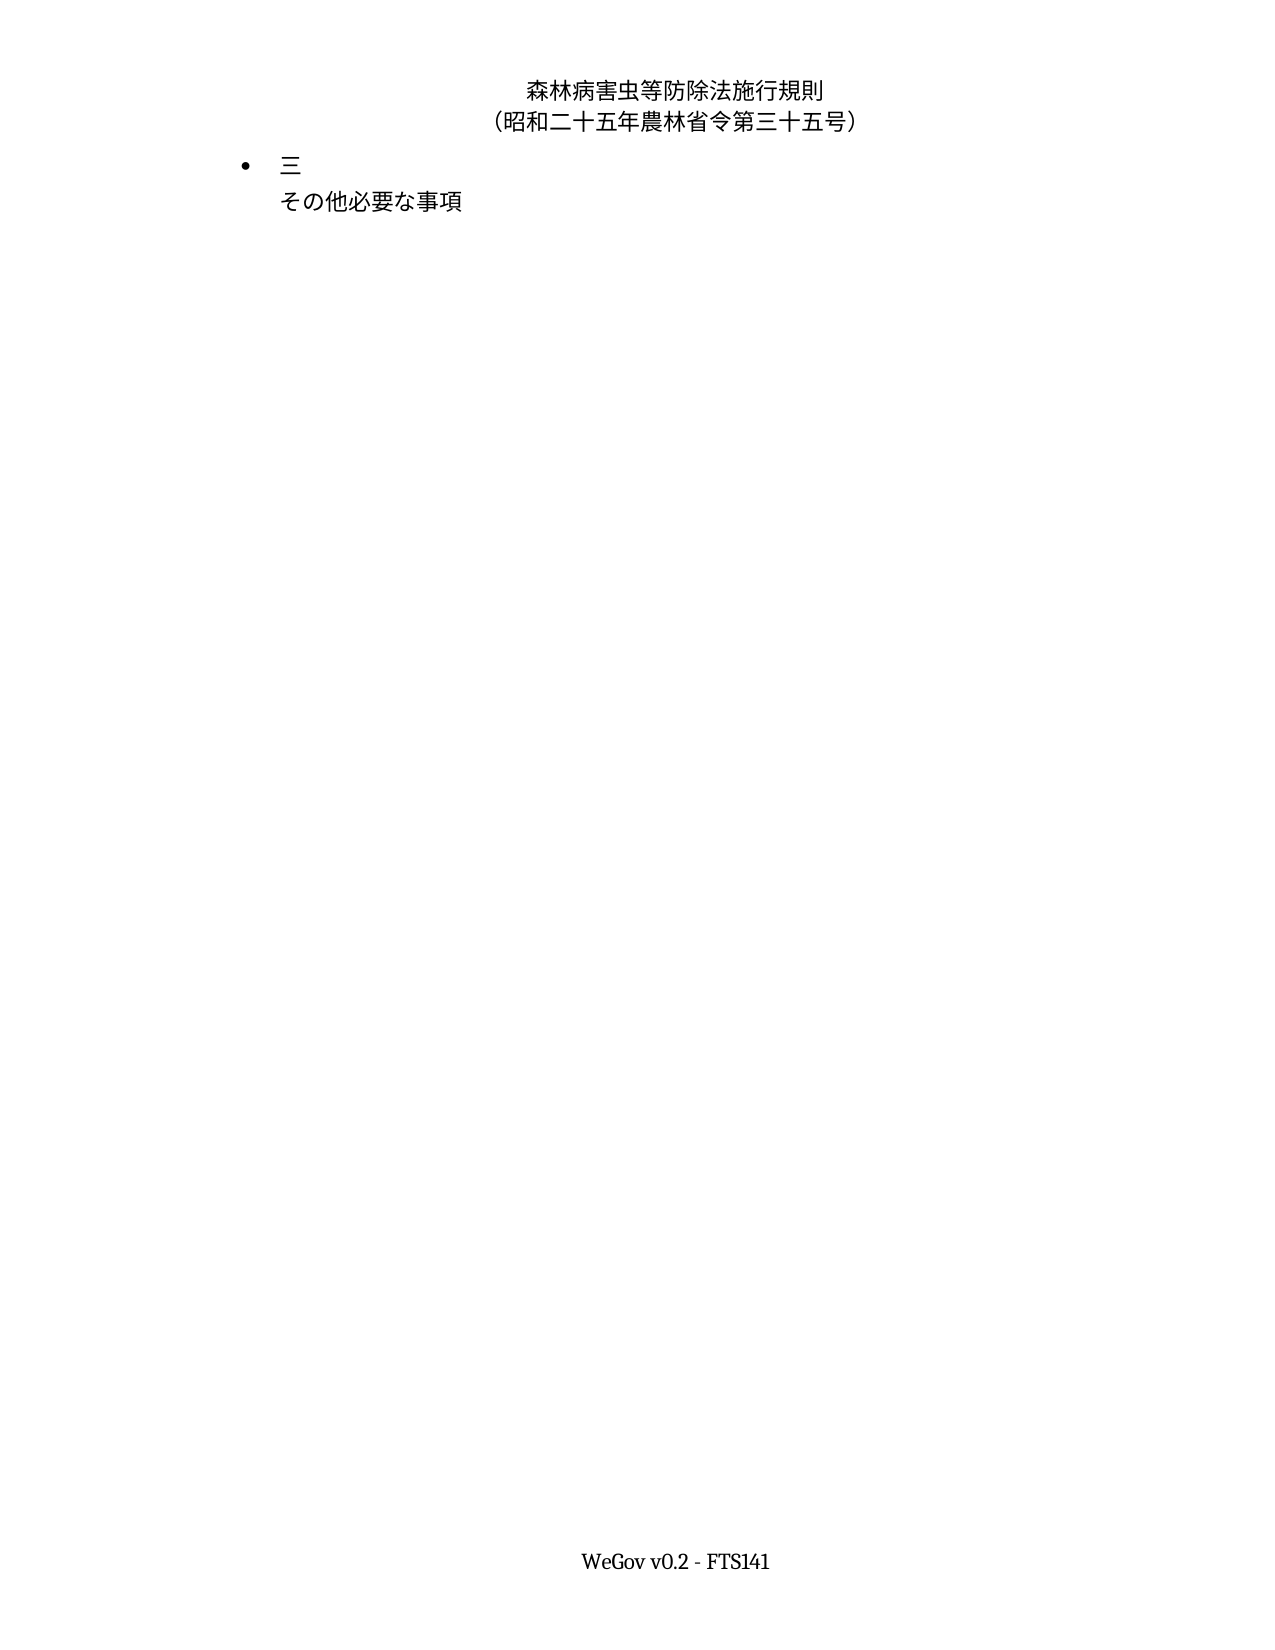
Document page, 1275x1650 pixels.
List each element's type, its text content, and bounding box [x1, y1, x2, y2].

list 三 その他必要な事項 [242, 150, 1087, 217]
